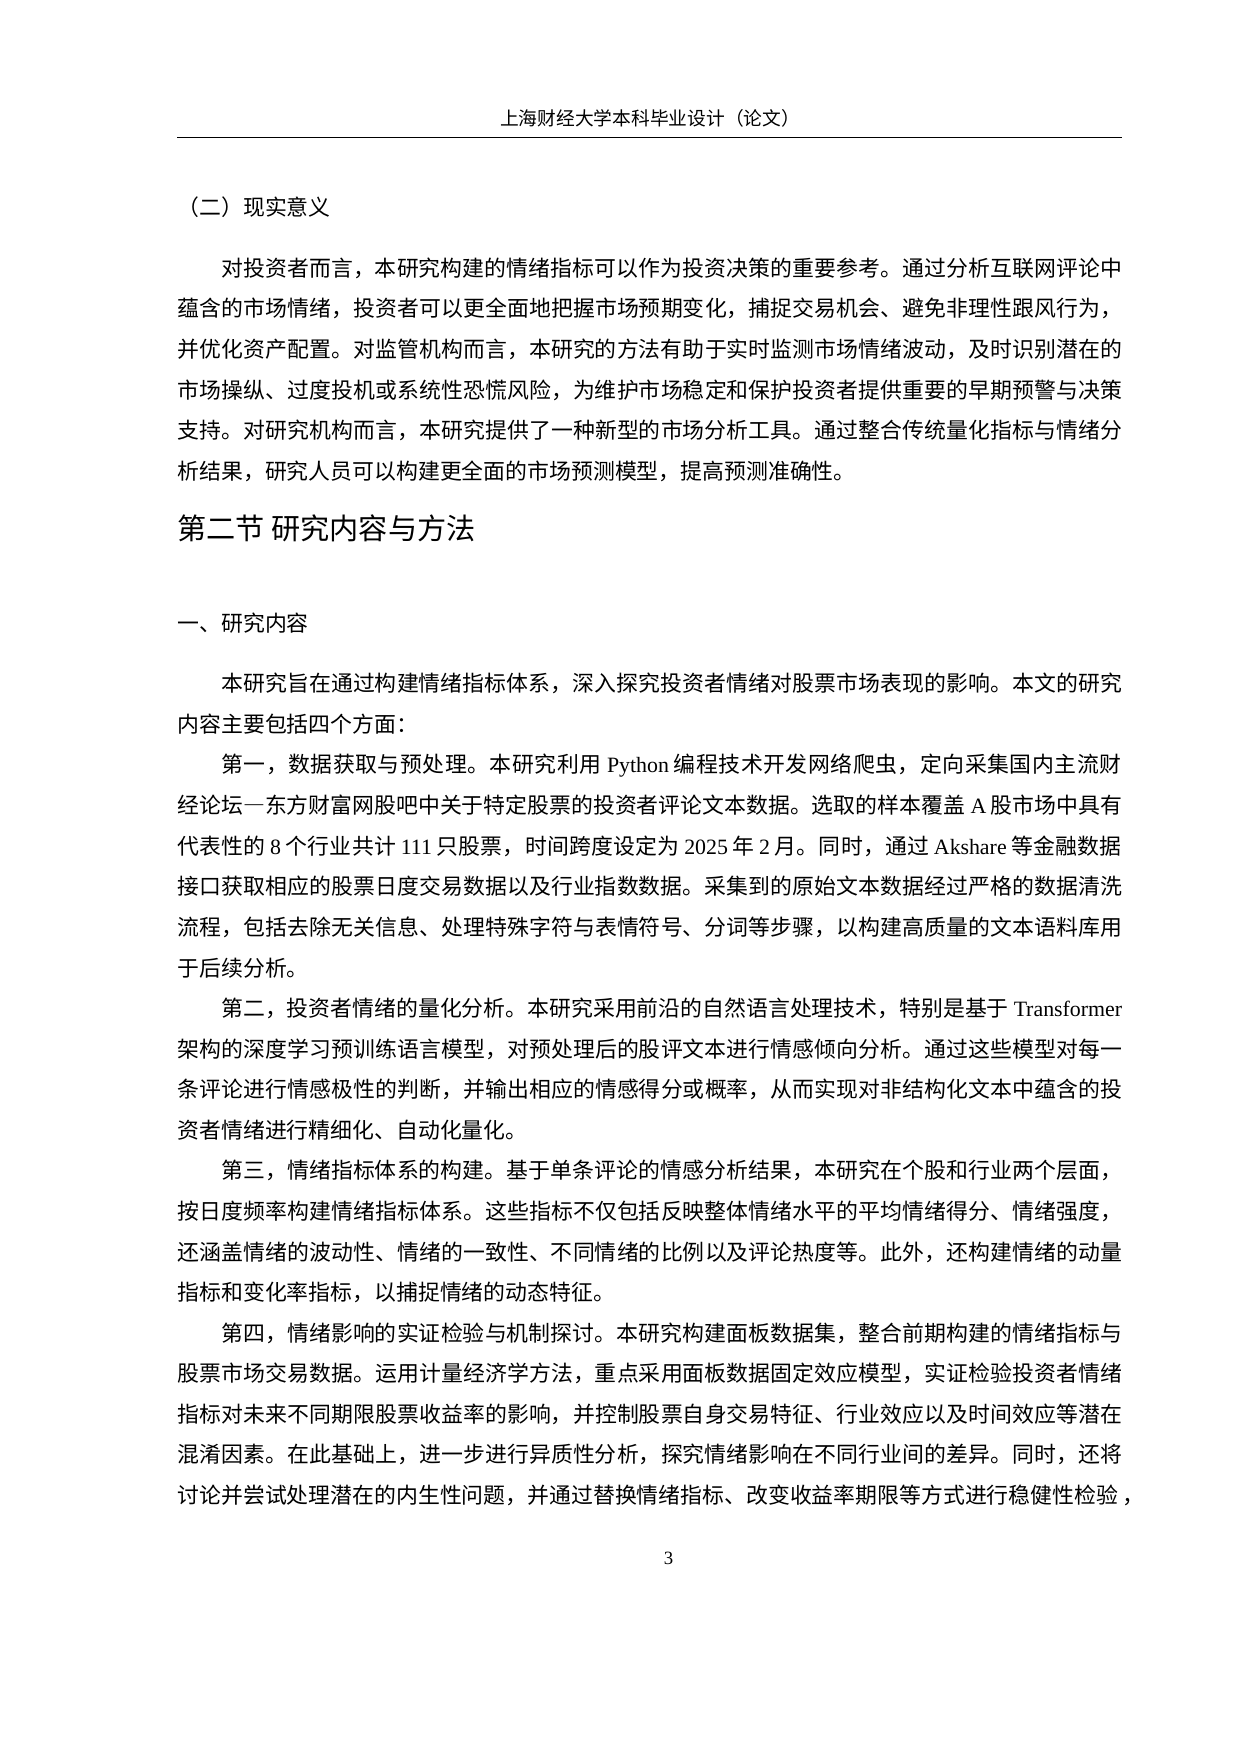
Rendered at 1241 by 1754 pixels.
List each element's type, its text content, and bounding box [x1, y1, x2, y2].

text 对投资者而言，本研究构建的情绪指标可以作为投资决策的重要参考。通过分析互联网评论中蕴含的市场情绪，投资者可以更全面地把握市场预期变化，捕捉交易机会、避免非理性跟风行为，并优化资产配置。对监管机构而言，本研究的方法有助于实时监测市场情绪波动，及时识别潜在的市场操纵、过度投机或系统性恐慌风险，为维护市场稳定和保护投资者提供重要的早期预警与决策支持。对研究机构而言，本研究提供了一种新型的市场分析工具。通过整合传统量化指标与情绪分析结果，研究人员可以构建更全面的市场预测模型，提高预测准确性。 [177, 250, 1122, 486]
text 第三，情绪指标体系的构建。基于单条评论的情感分析结果，本研究在个股和行业两个层面，按日度频率构建情绪指标体系。这些指标不仅包括反映整体情绪水平的平均情绪得分、情绪强度，还涵盖情绪的波动性、情绪的一致性、不同情绪的比例以及评论热度等。此外，还构建情绪的动量指标和变化率指标，以捕捉情绪的动态特征。 [177, 1153, 1122, 1307]
text 第二，投资者情绪的量化分析。本研究采用前沿的自然语言处理技术，特别是基于Transformer架构的深度学习预训练语言模型，对预处理后的股评文本进行情感倾向分析。通过这些模型对每一条评论进行情感极性的判断，并输出相应的情感得分或概率，从而实现对非结构化文本中蕴含的投资者情绪进行精细化、自动化量化。 [177, 991, 1122, 1145]
text （二）现实意义 [177, 189, 1122, 222]
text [177, 1315, 1122, 1510]
text 第二节 研究内容与方法 [177, 494, 1122, 559]
text 本研究旨在通过构建情绪指标体系，深入探究投资者情绪对股票市场表现的影响。本文的研究内容主要包括四个方面： [177, 666, 1122, 739]
text 第一，数据获取与预处理。本研究利用Python编程技术开发网络爬虫，定向采集国内主流财经论坛—东方财富网股吧中关于特定股票的投资者评论文本数据。选取的样本覆盖A股市场中具有代表性的8个行业共计111只股票，时间跨度设定为2025年2月。同时，通过Akshare等金融数据接口获取相应的股票日度交易数据以及行业指数数据。采集到的原始文本数据经过严格的数据清洗流程，包括去除无关信息、处理特殊字符与表情符号、分词等步骤，以构建高质量的文本语料库用于后续分析。 [177, 747, 1122, 983]
text 一、研究内容 [177, 605, 1122, 638]
